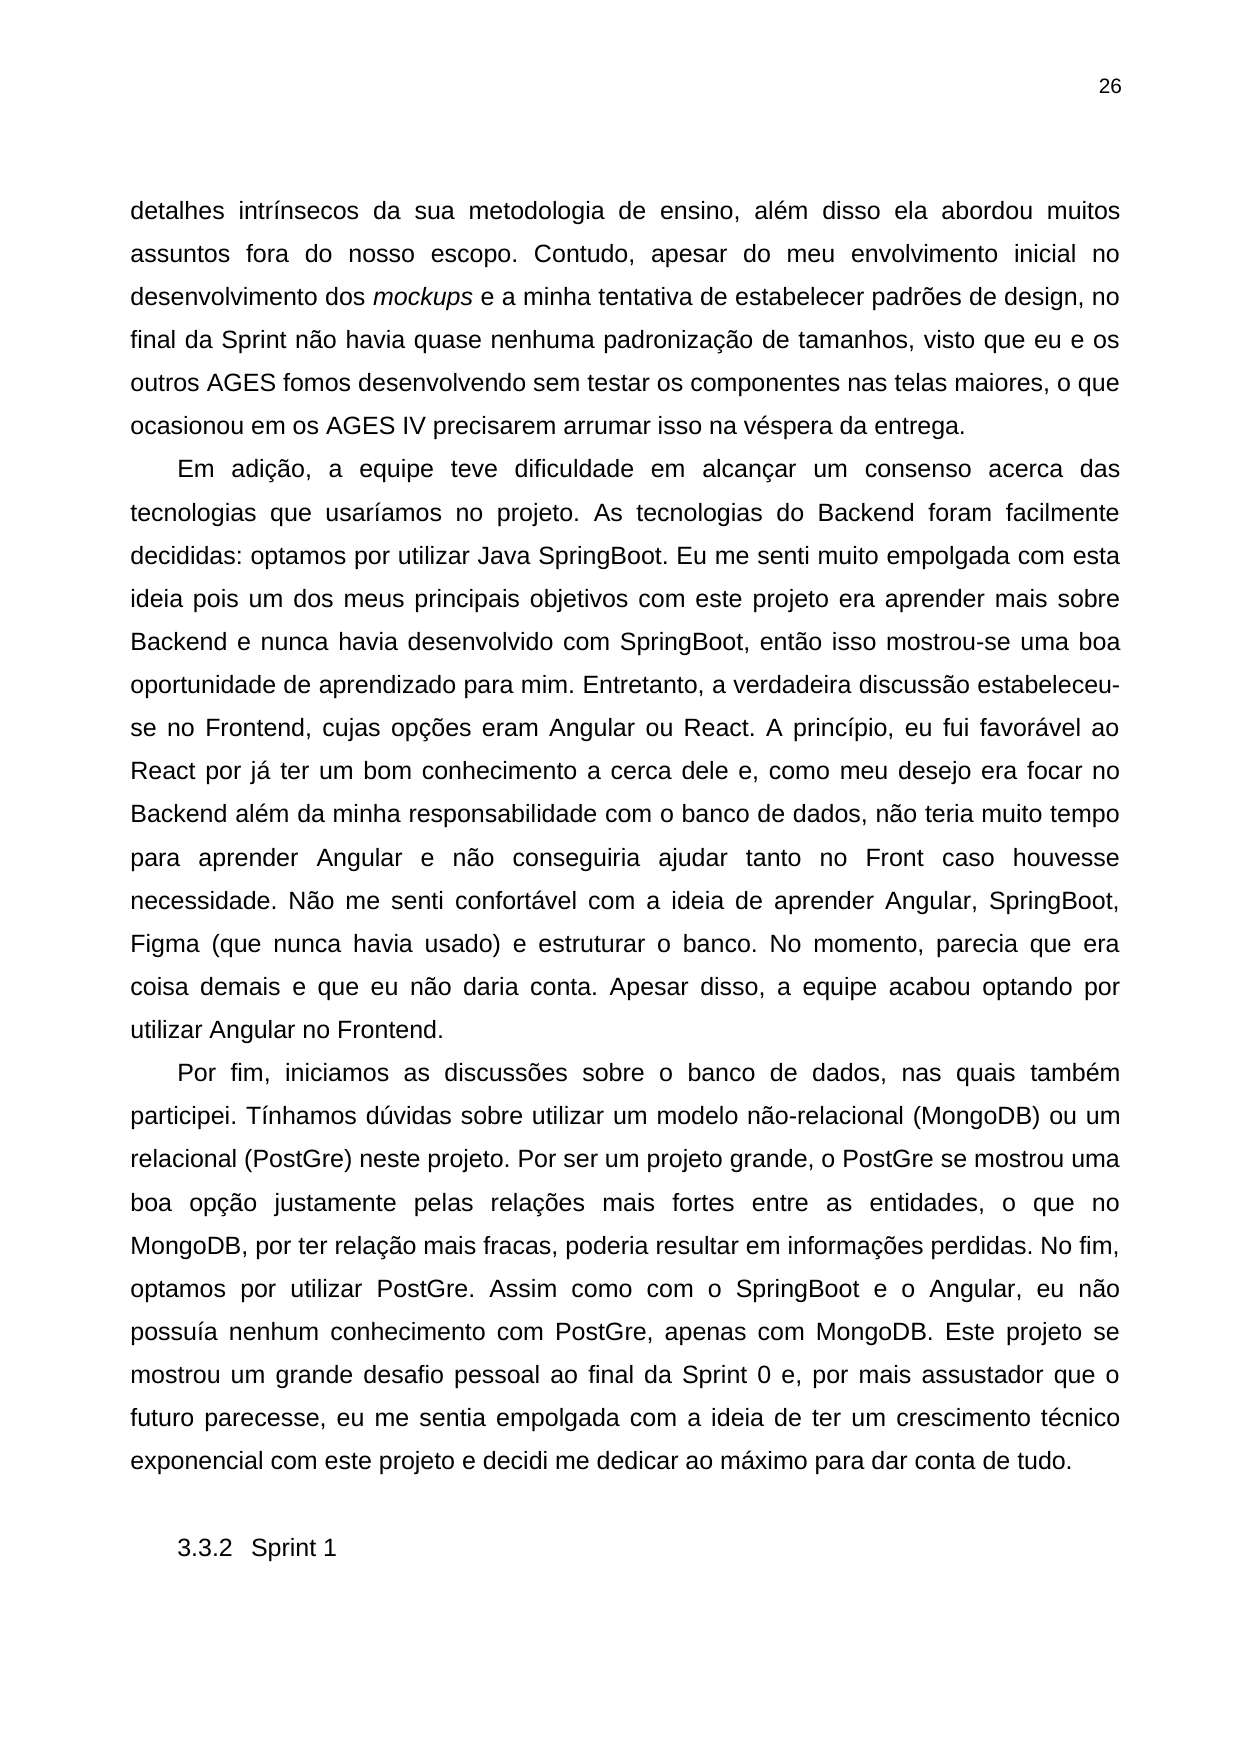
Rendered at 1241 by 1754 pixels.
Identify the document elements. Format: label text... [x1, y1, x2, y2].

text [130, 196, 1122, 440]
text Em adição, a equipe teve dificuldade em alcançar um consenso acerca das tecnologias que usaríamos no projeto. As tecnologias do Backend foram facilmente decididas: optamos por utilizar Java SpringBoot. Eu me senti muito empolgada com esta ideia pois um dos meus principais objetivos com este projeto era aprender mais sobre Backend e nunca havia desenvolvido com SpringBoot, então isso mostrou-se uma boa oportunidade de aprendizado para mim. Entretanto, a verdadeira discussão estabeleceu-se no Frontend, cujas opções eram Angular ou React. A princípio, eu fui favorável ao React por já ter um bom conhecimento a cerca dele e, como meu desejo era focar no Backend além da minha responsabilidade com o banco de dados, não teria muito tempo para aprender Angular e não conseguiria ajudar tanto no Front caso houvesse necessidade. Não me senti confortável com a ideia de aprender Angular, SpringBoot, Figma (que nunca havia usado) e estruturar o banco. No momento, parecia que era coisa demais e que eu não daria conta. Apesar disso, a equipe acabou optando por utilizar Angular no Frontend. [130, 454, 1122, 1044]
text Por fim, iniciamos as discussões sobre o banco de dados, nas quais também participei. Tínhamos dúvidas sobre utilizar um modelo não-relacional (MongoDB) ou um relacional (PostGre) neste projeto. Por ser um projeto grande, o PostGre se mostrou uma boa opção justamente pelas relações mais fortes entre as entidades, o que no MongoDB, por ter relação mais fracas, poderia resultar em informações perdidas. No fim, optamos por utilizar PostGre. Assim como com o SpringBoot e o Angular, eu não possuía nenhum conhecimento com PostGre, apenas com MongoDB. Este projeto se mostrou um grande desafio pessoal ao final da Sprint 0 e, por mais assustador que o futuro parecesse, eu me sentia empolgada com a ideia de ter um crescimento técnico exponencial com este projeto e decidi me dedicar ao máximo para dar conta de tudo. [130, 1058, 1122, 1475]
text 3.3.2 Sprint 1 [130, 1532, 1122, 1561]
